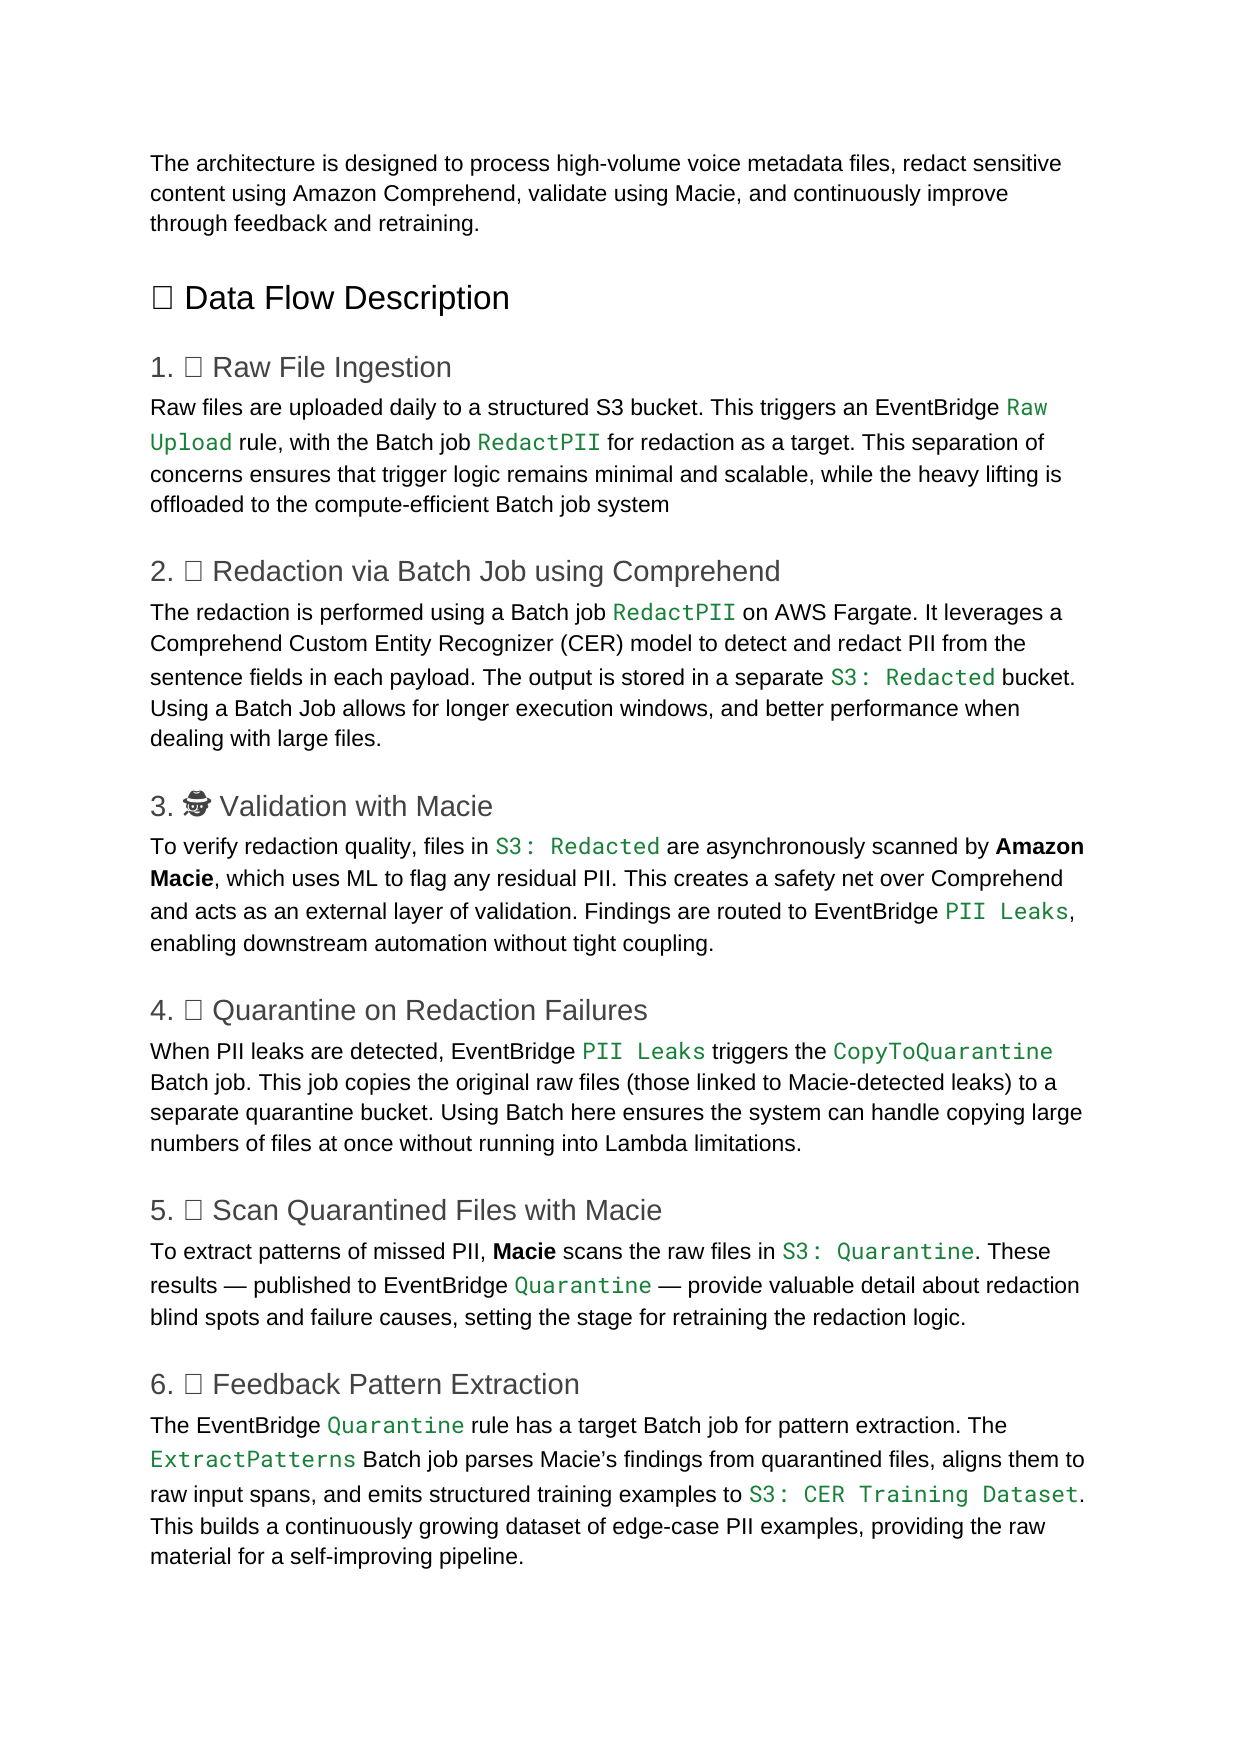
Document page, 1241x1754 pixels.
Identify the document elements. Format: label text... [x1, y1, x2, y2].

text The architecture is designed to process high-volume voice metadata files, redact sensitive content using Amazon Comprehend, validate using Macie, and continuously improve through feedback and retraining. [150, 150, 1090, 237]
text To extract patterns of missed PII, Macie scans the raw files in S3: Quarantine. These results — published to EventBridge Quarantine — provide valuable detail about redaction blind spots and failure causes, setting the stage for retraining the redaction logic. [150, 1235, 1090, 1330]
subtitle 1. 📨 Raw File Ingestion [150, 350, 1090, 383]
text The redaction is performed using a Batch job RedactPII on AWS Fargate. It leverages a Comprehend Custom Entity Recognizer (CER) model to detect and redact PII from the sentence fields in each payload. The output is stored in a separate S3: Redacted bucket. Using a Batch Job allows for longer execution windows, and better performance when dealing with large files. [150, 596, 1090, 752]
subtitle 4. 🚨 Quarantine on Redaction Failures [150, 993, 1090, 1027]
text Raw files are uploaded daily to a structured S3 bucket. This triggers an EventBridge Raw Upload rule, with the Batch job RedactPII for redaction as a target. This separation of concerns ensures that trigger logic remains minimal and scalable, while the heavy lifting is offloaded to the compute-efficient Batch job system [150, 392, 1090, 517]
subtitle 🔄 Data Flow Description [150, 278, 1090, 317]
subtitle 2. 🧼 Redaction via Batch Job using Comprehend [150, 554, 1090, 588]
text When PII leaks are detected, EventBridge PII Leaks triggers the CopyToQuarantine Batch job. This job copies the original raw files (those linked to Macie-detected leaks) to a separate quarantine bucket. Using Batch here ensures the system can handle copying large numbers of files at once without running into Lambda limitations. [150, 1035, 1090, 1156]
subtitle 3. 🕵️ Validation with Macie [150, 789, 1090, 822]
text To verify redaction quality, files in S3: Redacted are asynchronously scanned by Amazon Macie, which uses ML to flag any residual PII. This creates a safety net over Comprehend and acts as an external layer of validation. Findings are routed to EventBridge PII Leaks, enabling downstream automation without tight coupling. [150, 831, 1090, 956]
subtitle 5. 🧪 Scan Quarantined Files with Macie [150, 1193, 1090, 1227]
subtitle 6. 🔁 Feedback Pattern Extraction [150, 1367, 1090, 1401]
text The EventBridge Quarantine rule has a target Batch job for pattern extraction. The ExtractPatterns Batch job parses Macie’s findings from quarantined files, aligns them to raw input spans, and emits structured training examples to S3: CER Training Dataset. This builds a continuously growing dataset of edge-case PII examples, providing the raw material for a self-improving pipeline. [150, 1409, 1090, 1569]
